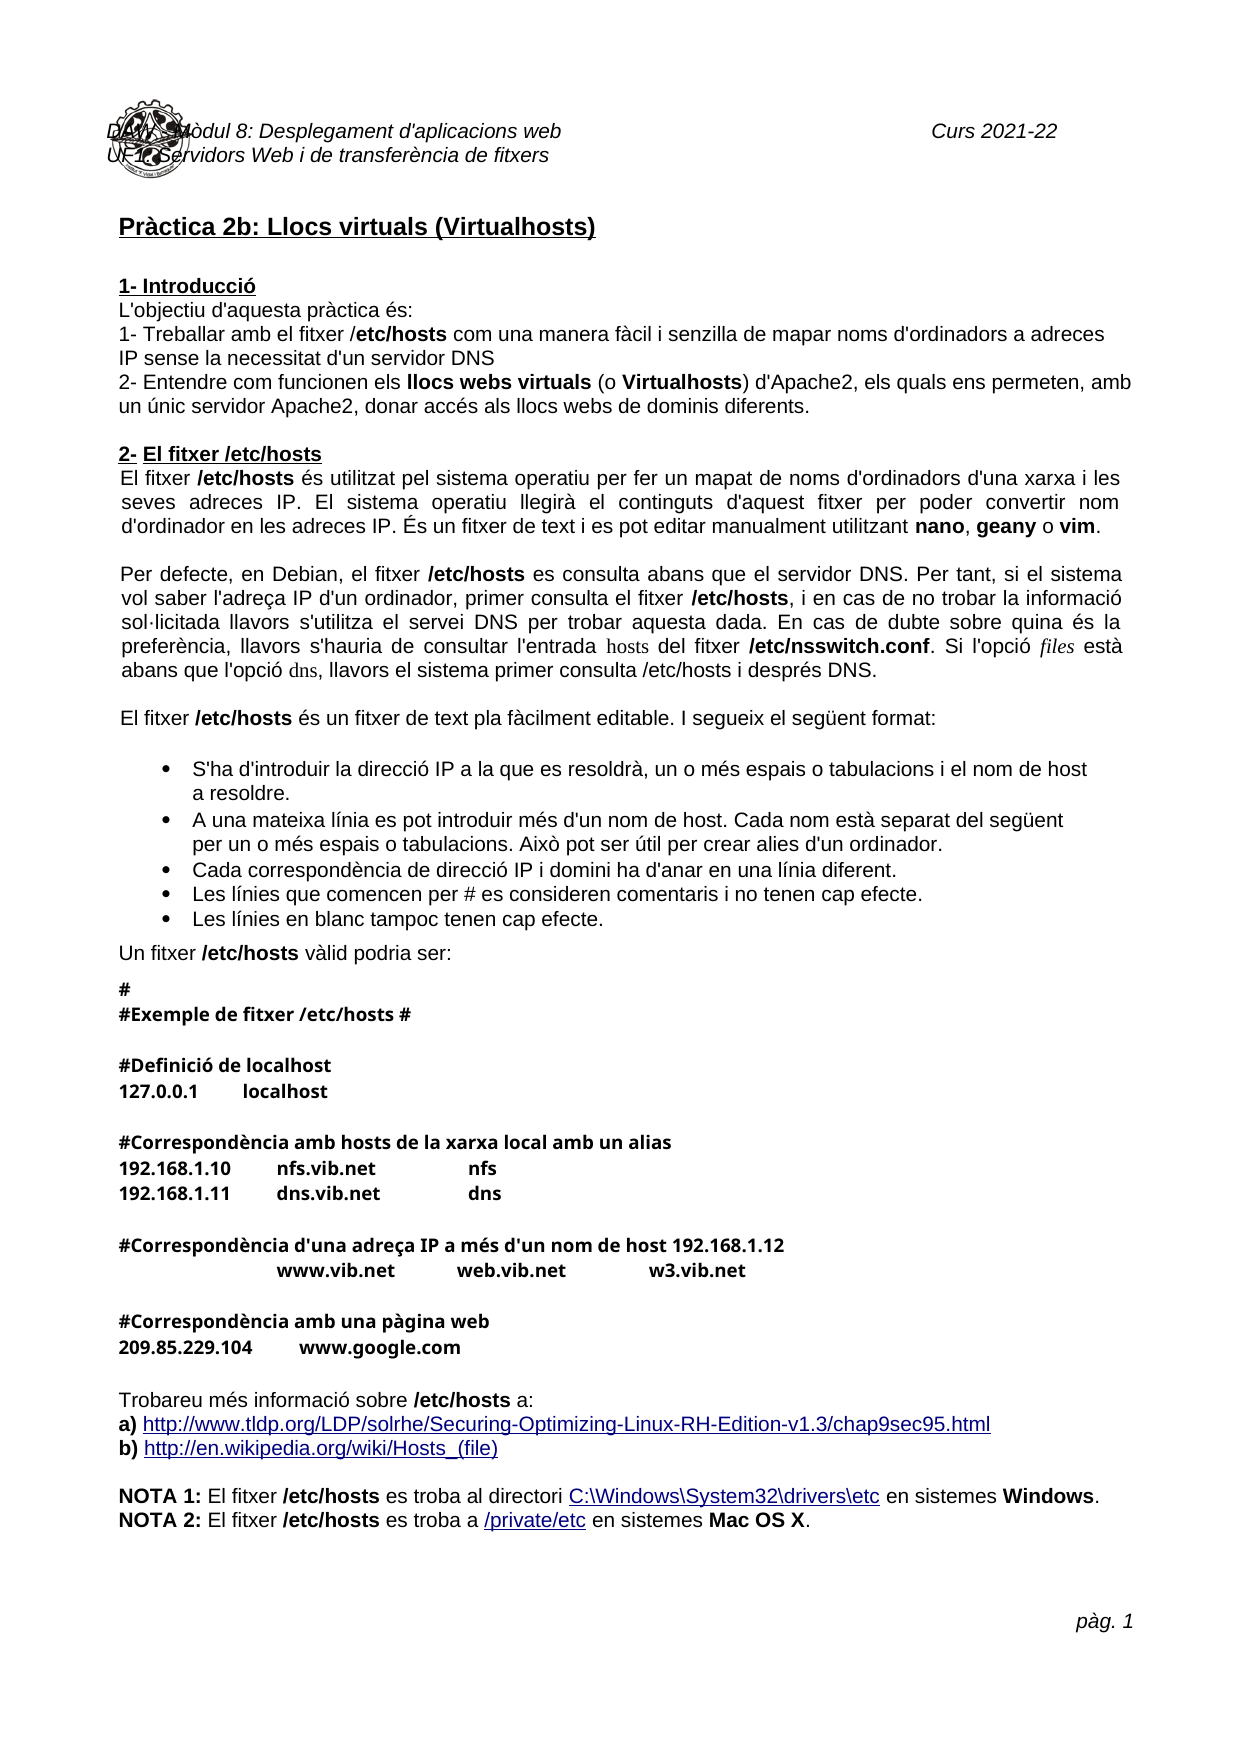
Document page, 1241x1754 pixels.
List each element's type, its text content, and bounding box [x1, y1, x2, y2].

list Les línies en blanc tampoc tenen cap efecte. Un fitxer /etc/hosts vàlid podria ser: [118, 906, 604, 965]
text 1- Treballar amb el fitxer /etc/hosts com una manera fàcil i senzilla de mapar noms d'ordinadors a adreces IP sense la necessitat d'un servidor DNS [118, 322, 1122, 370]
picture [106, 95, 197, 183]
text Per defecte, en Debian, el fitxer /etc/hosts es consulta abans que el servidor DNS. Per tant, si el sistema vol saber l'adreça IP d'un ordinador, primer consulta el fitxer /etc/hosts, i en cas de no trobar la informació sol·licitada llavors s'utilitza el servei DNS per trobar aquesta dada. En cas de dubte sobre quina és la preferència, llavors s'hauria de consultar l'entrada hosts del fitxer /etc/nsswitch.conf. Si l'opció files està abans que l'opció dns, llavors el sistema primer consulta /etc/hosts i després DNS. [120, 562, 1123, 682]
text # [118, 976, 1134, 1001]
text Trobareu més informació sobre /etc/hosts a: [118, 1388, 1134, 1412]
text 192.168.1.11 dns.vib.net dns [118, 1181, 1134, 1206]
text NOTA 1: El fitxer /etc/hosts es troba al directori C:\Windows\System32\drivers\etc en sistemes Windows. NOTA 2: El fitxer /etc/hosts es troba a /private/etc en sistemes Mac OS X. [118, 1484, 1134, 1532]
list S'ha d'introduir la direcció IP a la que es resoldrà, un o més espais o tabulacions i el nom de host a resoldre. [162, 757, 1105, 805]
subtitle 1- Introducció [118, 274, 1134, 298]
text El fitxer /etc/hosts és utilitzat pel sistema operatiu per fer un mapat de noms d'ordinadors d'una xarxa i les seves adreces IP. El sistema operatiu llegirà el continguts d'aquest fitxer per poder convertir nom d'ordinador en les adreces IP. És un fitxer de text i es pot editar manualment utilitzant nano, geany o vim. [120, 466, 1122, 538]
text #Correspondència d'una adreça IP a més d'un nom de host 192.168.1.12 www.vib.net web.vib.net w3.vib.net [118, 1232, 807, 1283]
list http://en.wikipedia.org/wiki/Hosts_(file) [118, 1436, 1134, 1459]
list A una mateixa línia es pot introduir més d'un nom de host. Cada nom està separat del següent per un o més espais o tabulacions. Això pot ser útil per crear alies d'un ordinador. [162, 808, 1099, 856]
subtitle El fitxer /etc/hosts [118, 442, 1134, 466]
list Les línies que comencen per # es consideren comentaris i no tenen cap efecte. [162, 882, 1134, 906]
text #Correspondència amb hosts de la xarxa local amb un alias 192.168.1.10 nfs.vib.net nfs [118, 1130, 762, 1181]
text L'objectiu d'aquesta pràctica és: [118, 298, 1134, 322]
text Pràctica 2b: Llocs virtuals (Virtualhosts) [118, 212, 1134, 241]
text #Exemple de fitxer /etc/hosts # [118, 1002, 456, 1027]
list Cada correspondència de direcció IP i domini ha d'anar en una línia diferent. [162, 858, 1134, 882]
text #Definició de localhost [118, 1053, 1134, 1078]
text #Correspondència amb una pàgina web 209.85.229.104 www.google.com [118, 1309, 514, 1360]
text 2- Entendre com funcionen els llocs webs virtuals (o Virtualhosts) d'Apache2, els quals ens permeten, amb un únic servidor Apache2, donar accés als llocs webs de dominis diferents. [118, 370, 1134, 418]
text El fitxer /etc/hosts és un fitxer de text pla fàcilment editable. I segueix el següent format: [120, 706, 1134, 730]
text 127.0.0.1 localhost [118, 1078, 1134, 1104]
list http://www.tldp.org/LDP/solrhe/Securing-Optimizing-Linux-RH-Edition-v1.3/chap9sec95.html [118, 1412, 1134, 1436]
